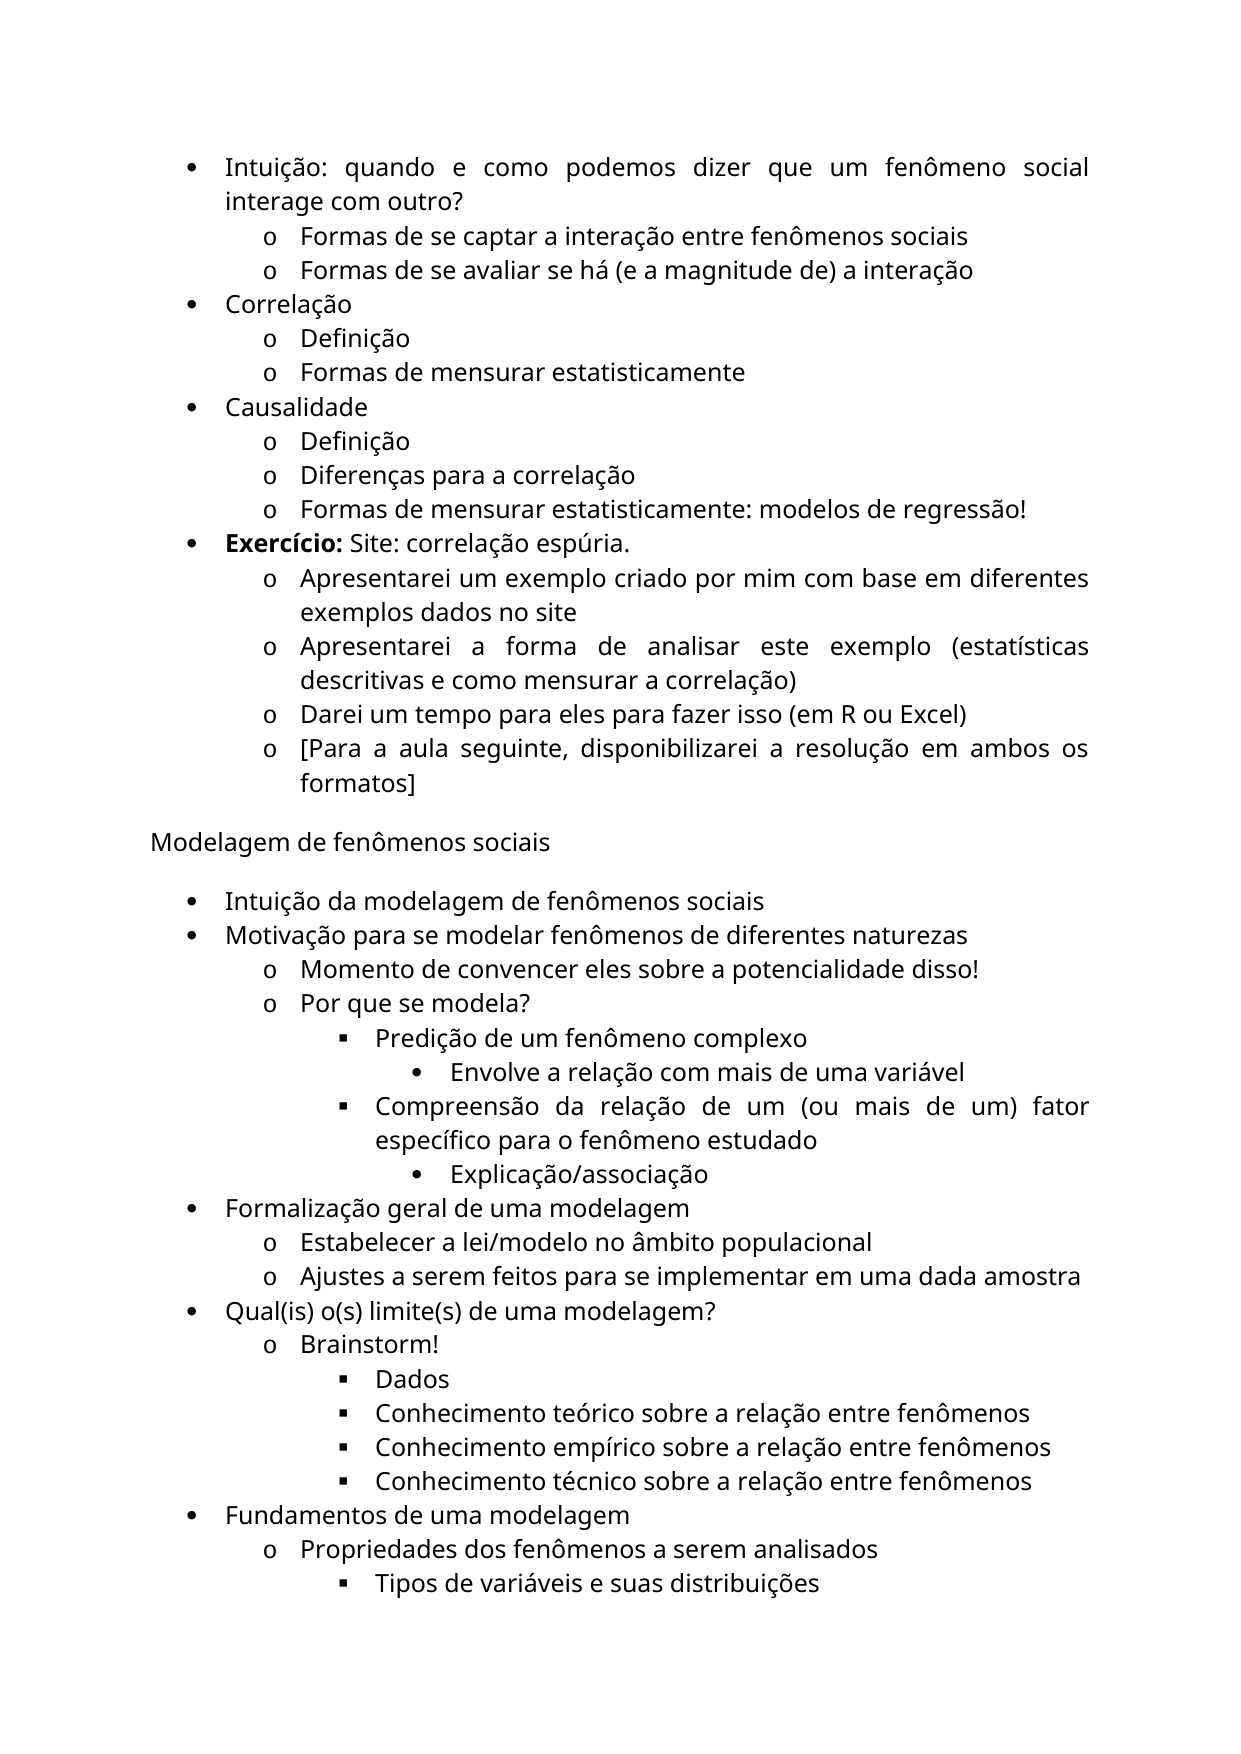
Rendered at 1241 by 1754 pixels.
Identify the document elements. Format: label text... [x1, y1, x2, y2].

list Exercício: Site: correlação espúria. [187, 526, 1090, 560]
list Causalidade [187, 389, 1090, 423]
list Formas de mensurar estatisticamente: modelos de regressão! [262, 492, 1090, 526]
list Motivação para se modelar fenômenos de diferentes naturezas [187, 918, 1090, 952]
list Momento de convencer eles sobre a potencialidade disso! [262, 952, 1090, 986]
list Formas de se captar a interação entre fenômenos sociais [262, 218, 1090, 252]
list Qual(is) o(s) limite(s) de uma modelagem? [187, 1293, 1090, 1327]
list Predição de um fenômeno complexo [337, 1020, 1090, 1054]
list Por que se modela? [262, 986, 1090, 1020]
list Formalização geral de uma modelagem [187, 1191, 1090, 1224]
list Formas de se avaliar se há (e a magnitude de) a interação [262, 252, 1090, 287]
list Formas de mensurar estatisticamente [262, 355, 1090, 389]
list Envolve a relação com mais de uma variável [412, 1054, 1090, 1088]
list Fundamentos de uma modelagem [187, 1498, 1090, 1532]
list Dados [337, 1361, 1090, 1396]
list Definição [262, 423, 1090, 458]
list Darei um tempo para eles para fazer isso (em R ou Excel) [262, 697, 1090, 731]
list Apresentarei a forma de analisar este exemplo (estatísticas descritivas e como mensurar a correlação) [262, 628, 1090, 697]
list Explicação/associação [412, 1156, 1090, 1191]
list Estabelecer a lei/modelo no âmbito populacional [262, 1224, 1090, 1259]
list Conhecimento empírico sobre a relação entre fenômenos [337, 1429, 1090, 1464]
list Propriedades dos fenômenos a serem analisados [262, 1532, 1090, 1566]
list Conhecimento técnico sobre a relação entre fenômenos [337, 1464, 1090, 1498]
text Modelagem de fenômenos sociais [150, 824, 1090, 858]
list Diferenças para a correlação [262, 458, 1090, 492]
list Compreensão da relação de um (ou mais de um) fator específico para o fenômeno estudado [337, 1088, 1090, 1156]
list Intuição: quando e como podemos dizer que um fenômeno social interage com outro? [187, 150, 1090, 218]
list Intuição da modelagem de fenômenos sociais [187, 883, 1090, 918]
list Brainstorm! [262, 1327, 1090, 1361]
list Ajustes a serem feitos para se implementar em uma dada amostra [262, 1259, 1090, 1293]
list Apresentarei um exemplo criado por mim com base em diferentes exemplos dados no site [262, 560, 1090, 628]
list Correlação [187, 287, 1090, 321]
list Conhecimento teórico sobre a relação entre fenômenos [337, 1396, 1090, 1429]
list Definição [262, 321, 1090, 355]
list [Para a aula seguinte, disponibilizarei a resolução em ambos os formatos] [262, 731, 1090, 799]
list Tipos de variáveis e suas distribuições [337, 1566, 1090, 1600]
